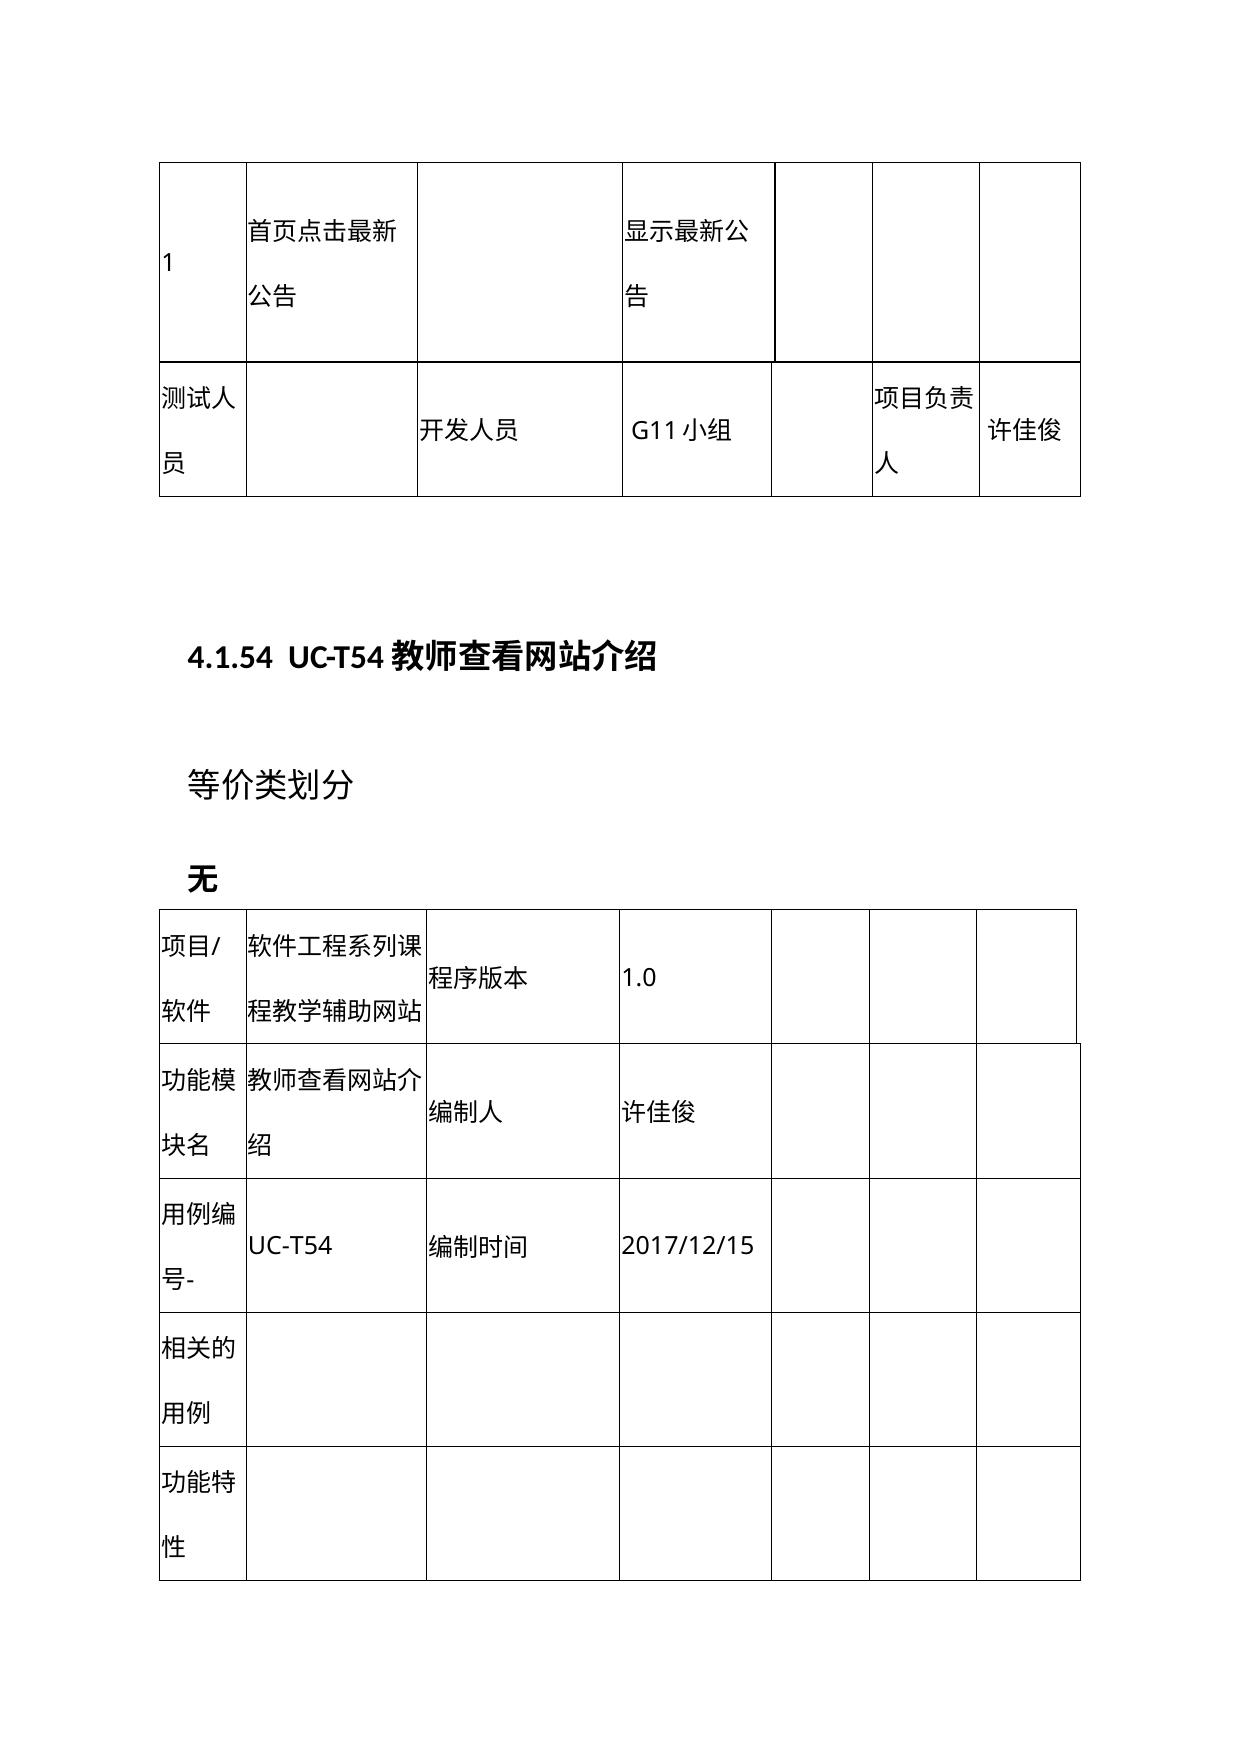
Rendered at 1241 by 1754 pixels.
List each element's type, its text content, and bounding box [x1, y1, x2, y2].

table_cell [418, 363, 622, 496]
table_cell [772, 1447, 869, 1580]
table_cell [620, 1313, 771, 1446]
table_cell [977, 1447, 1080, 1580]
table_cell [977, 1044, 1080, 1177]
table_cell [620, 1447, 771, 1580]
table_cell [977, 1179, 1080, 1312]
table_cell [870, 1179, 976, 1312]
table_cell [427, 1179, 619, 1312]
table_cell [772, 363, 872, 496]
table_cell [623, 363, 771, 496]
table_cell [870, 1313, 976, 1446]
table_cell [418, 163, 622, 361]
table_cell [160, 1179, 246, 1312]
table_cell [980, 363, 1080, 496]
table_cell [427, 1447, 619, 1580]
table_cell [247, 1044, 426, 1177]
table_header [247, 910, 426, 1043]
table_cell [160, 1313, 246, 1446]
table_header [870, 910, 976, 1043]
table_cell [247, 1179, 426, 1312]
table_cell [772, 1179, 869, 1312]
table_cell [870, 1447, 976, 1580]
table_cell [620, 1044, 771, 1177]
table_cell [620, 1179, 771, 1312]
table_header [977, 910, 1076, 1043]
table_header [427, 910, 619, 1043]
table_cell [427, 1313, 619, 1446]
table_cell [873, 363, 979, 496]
text 等价类划分 [187, 750, 1053, 815]
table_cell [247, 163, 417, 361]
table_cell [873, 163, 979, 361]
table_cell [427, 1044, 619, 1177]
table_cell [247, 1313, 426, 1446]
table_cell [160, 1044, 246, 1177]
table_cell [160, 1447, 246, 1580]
subtitle 4.1.54 UC-T54 教师查看网站介绍 [187, 621, 1053, 686]
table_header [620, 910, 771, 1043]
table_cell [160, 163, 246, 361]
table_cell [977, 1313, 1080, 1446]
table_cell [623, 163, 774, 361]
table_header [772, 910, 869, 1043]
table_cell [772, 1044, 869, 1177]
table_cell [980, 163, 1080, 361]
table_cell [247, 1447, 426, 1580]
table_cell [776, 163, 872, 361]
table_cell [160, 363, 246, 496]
list 无 [187, 844, 1053, 909]
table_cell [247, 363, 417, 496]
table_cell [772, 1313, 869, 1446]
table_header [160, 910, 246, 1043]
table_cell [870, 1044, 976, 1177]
